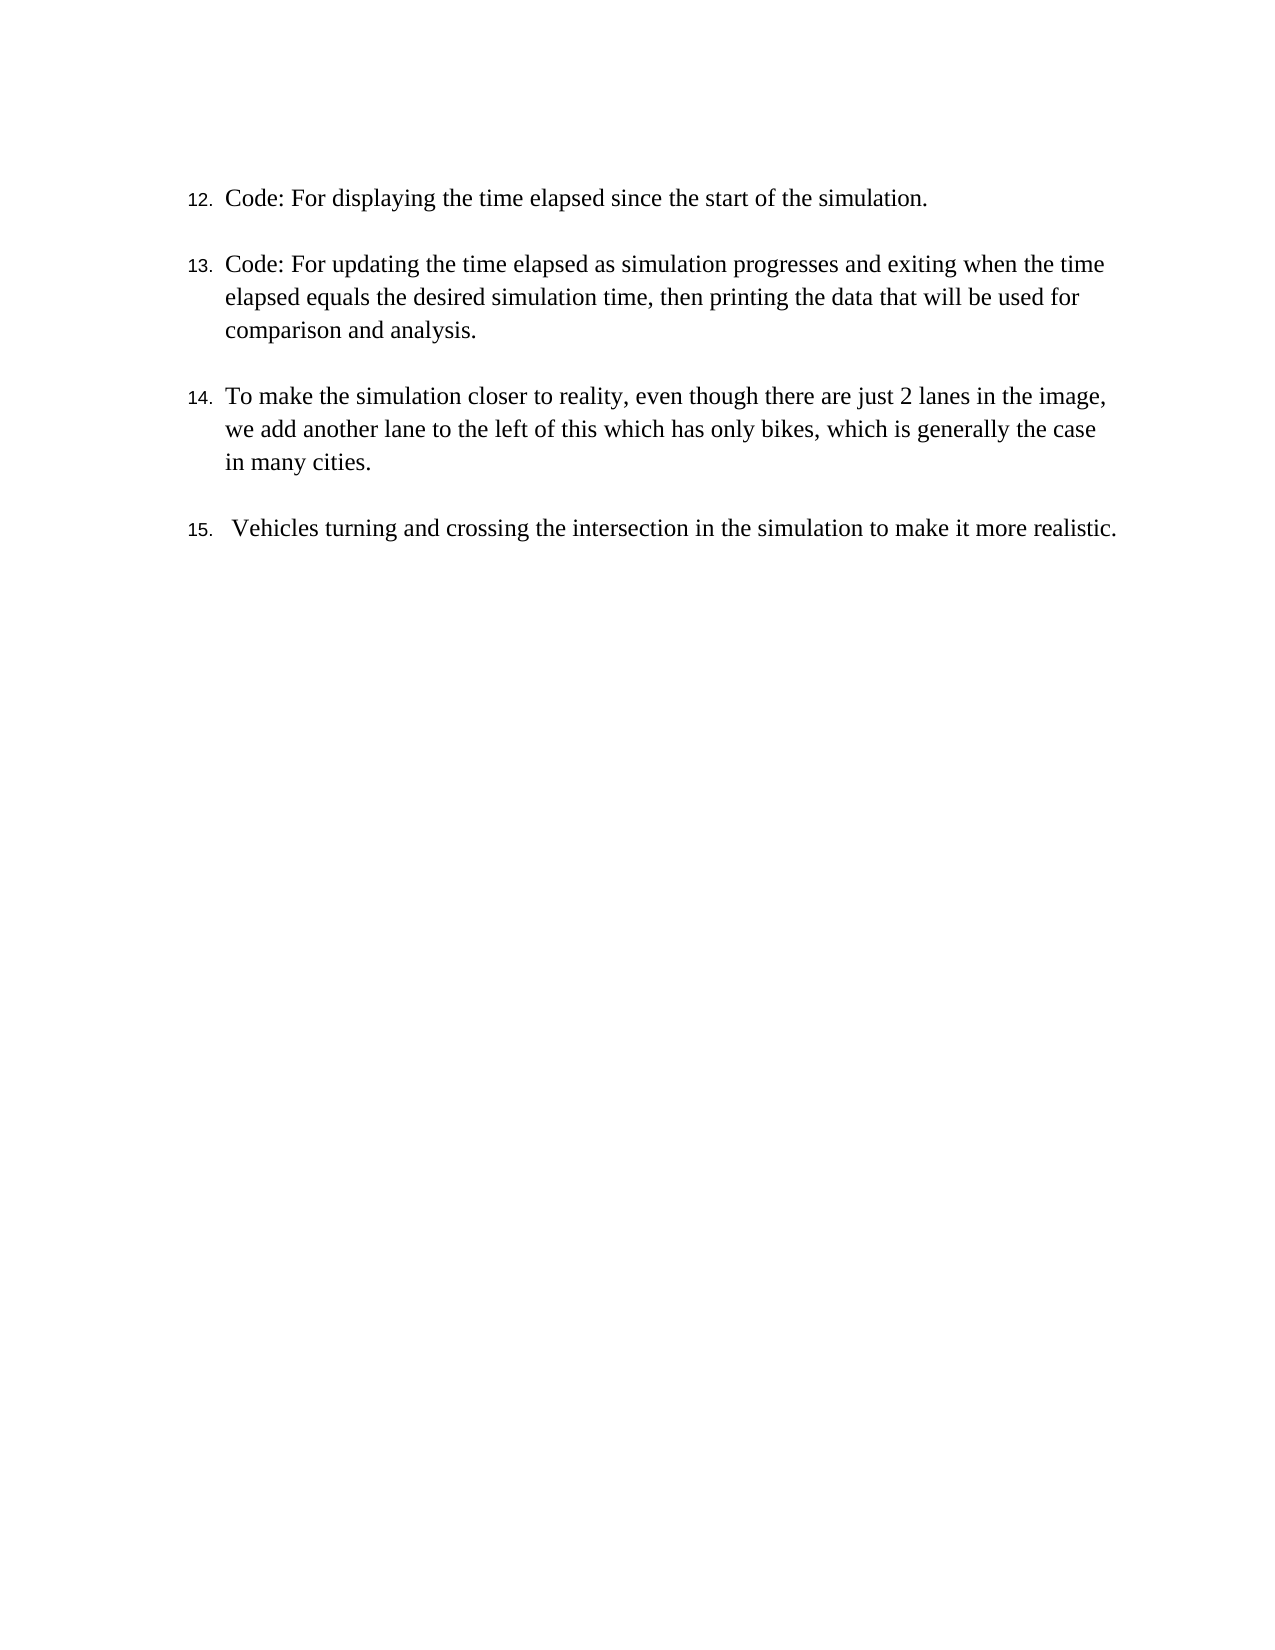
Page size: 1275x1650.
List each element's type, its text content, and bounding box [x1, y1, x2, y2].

list Vehicles turning and crossing the intersection in the simulation to make it more realistic. [187, 513, 1162, 542]
list To make the simulation closer to reality, even though there are just 2 lanes in the image, we add another lane to the left of this which has only bikes, which is generally the case in many cities. [187, 381, 1122, 476]
list Code: For displaying the time elapsed since the start of the simulation. [187, 183, 1162, 212]
list Code: For updating the time elapsed as simulation progresses and exiting when the time elapsed equals the desired simulation time, then printing the data that will be used for comparison and analysis. [187, 249, 1105, 344]
